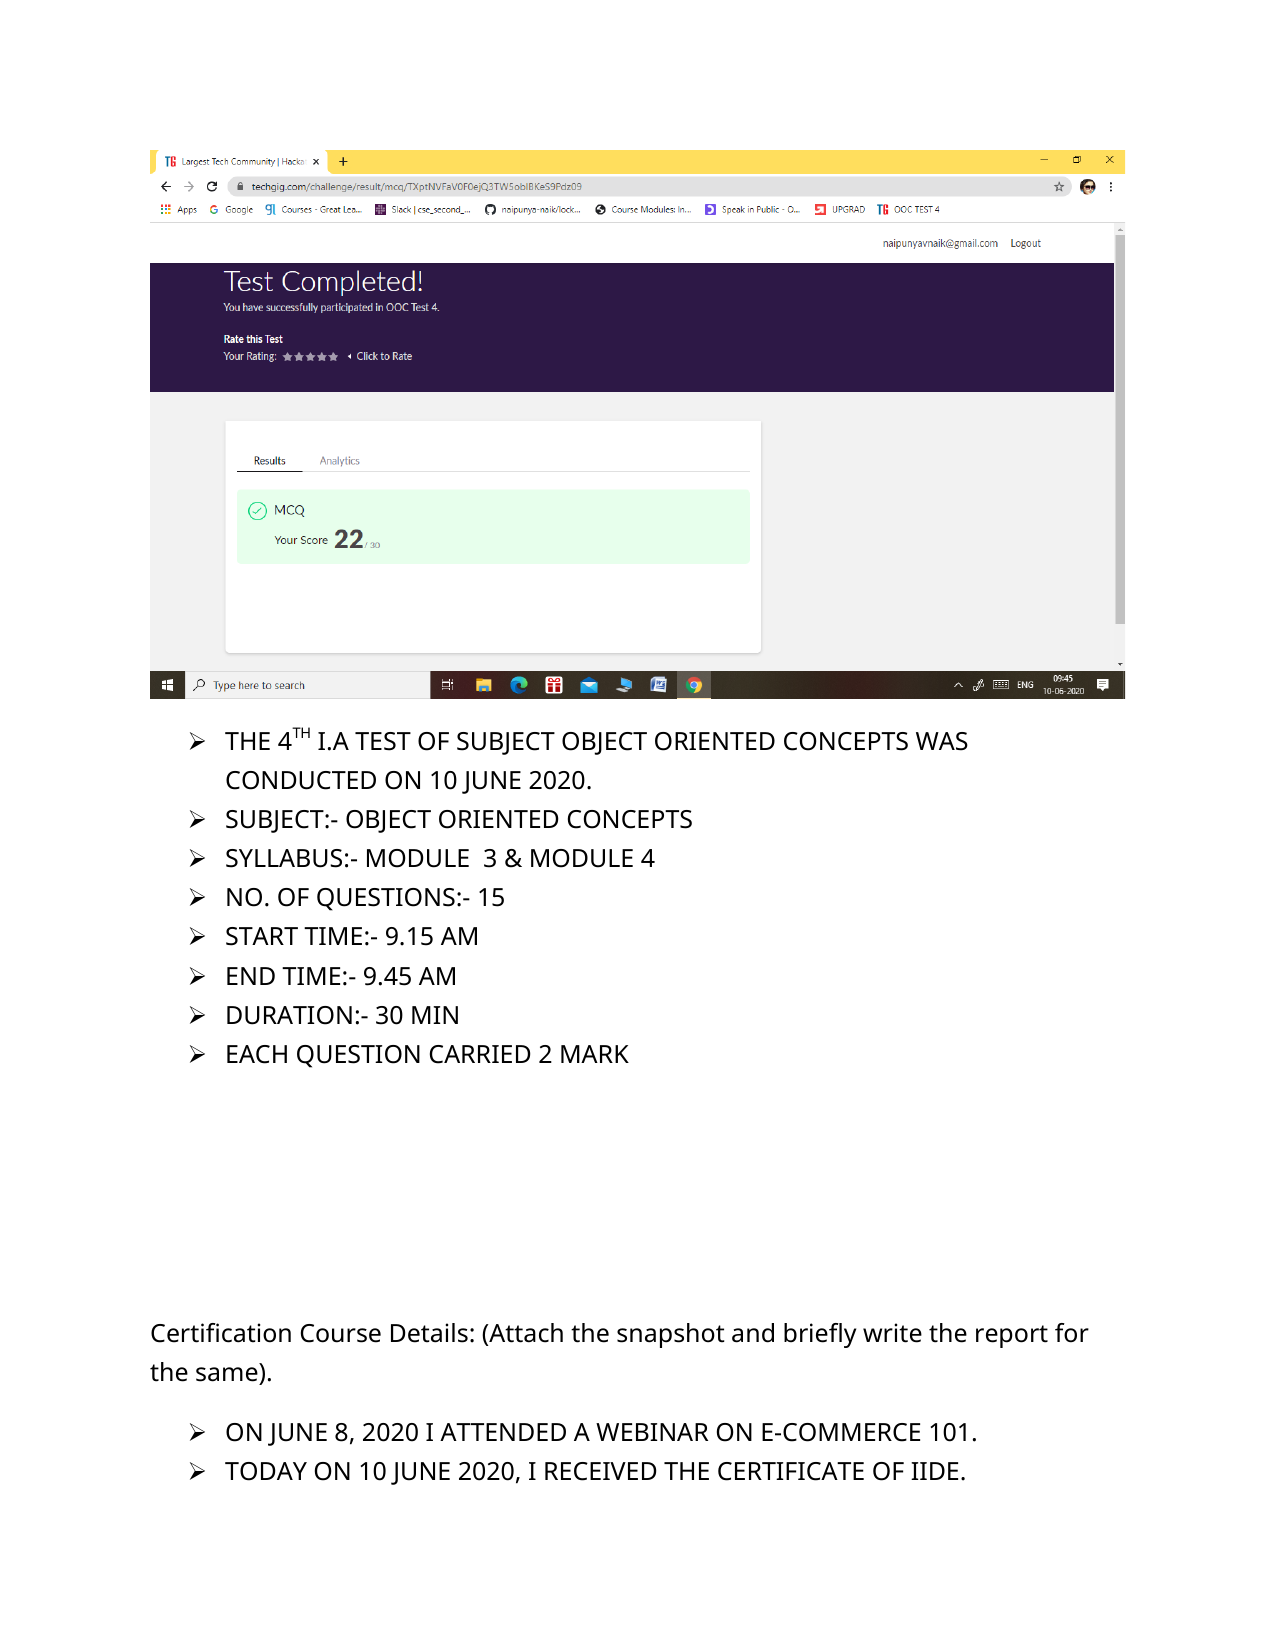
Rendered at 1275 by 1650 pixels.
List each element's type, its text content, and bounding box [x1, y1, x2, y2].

list END TIME:- 9.45 AM [187, 958, 1125, 992]
list ON JUNE 8, 2020 I ATTENDED A WEBINAR ON E-COMMERCE 101. [187, 1415, 1125, 1449]
list START TIME:- 9.15 AM [187, 919, 1125, 953]
list THE 4TH I.A TEST OF SUBJECT OBJECT ORIENTED CONCEPTS WAS CONDUCTED ON 10 JUNE 2020. [187, 723, 1125, 796]
text Certification Course Details: (Attach the snapshot and briefly write the report for the same). [150, 1316, 1125, 1389]
picture [150, 150, 1125, 699]
list SUBJECT:- OBJECT ORIENTED CONCEPTS [187, 801, 1125, 836]
list DURATION:- 30 MIN [187, 997, 1125, 1031]
list NO. OF QUESTIONS:- 15 [187, 880, 1125, 914]
list TODAY ON 10 JUNE 2020, I RECEIVED THE CERTIFICATE OF IIDE. [187, 1454, 1125, 1488]
list EACH QUESTION CARRIED 2 MARK [187, 1036, 1125, 1071]
list SYLLABUS:- MODULE 3 & MODULE 4 [187, 841, 1125, 875]
